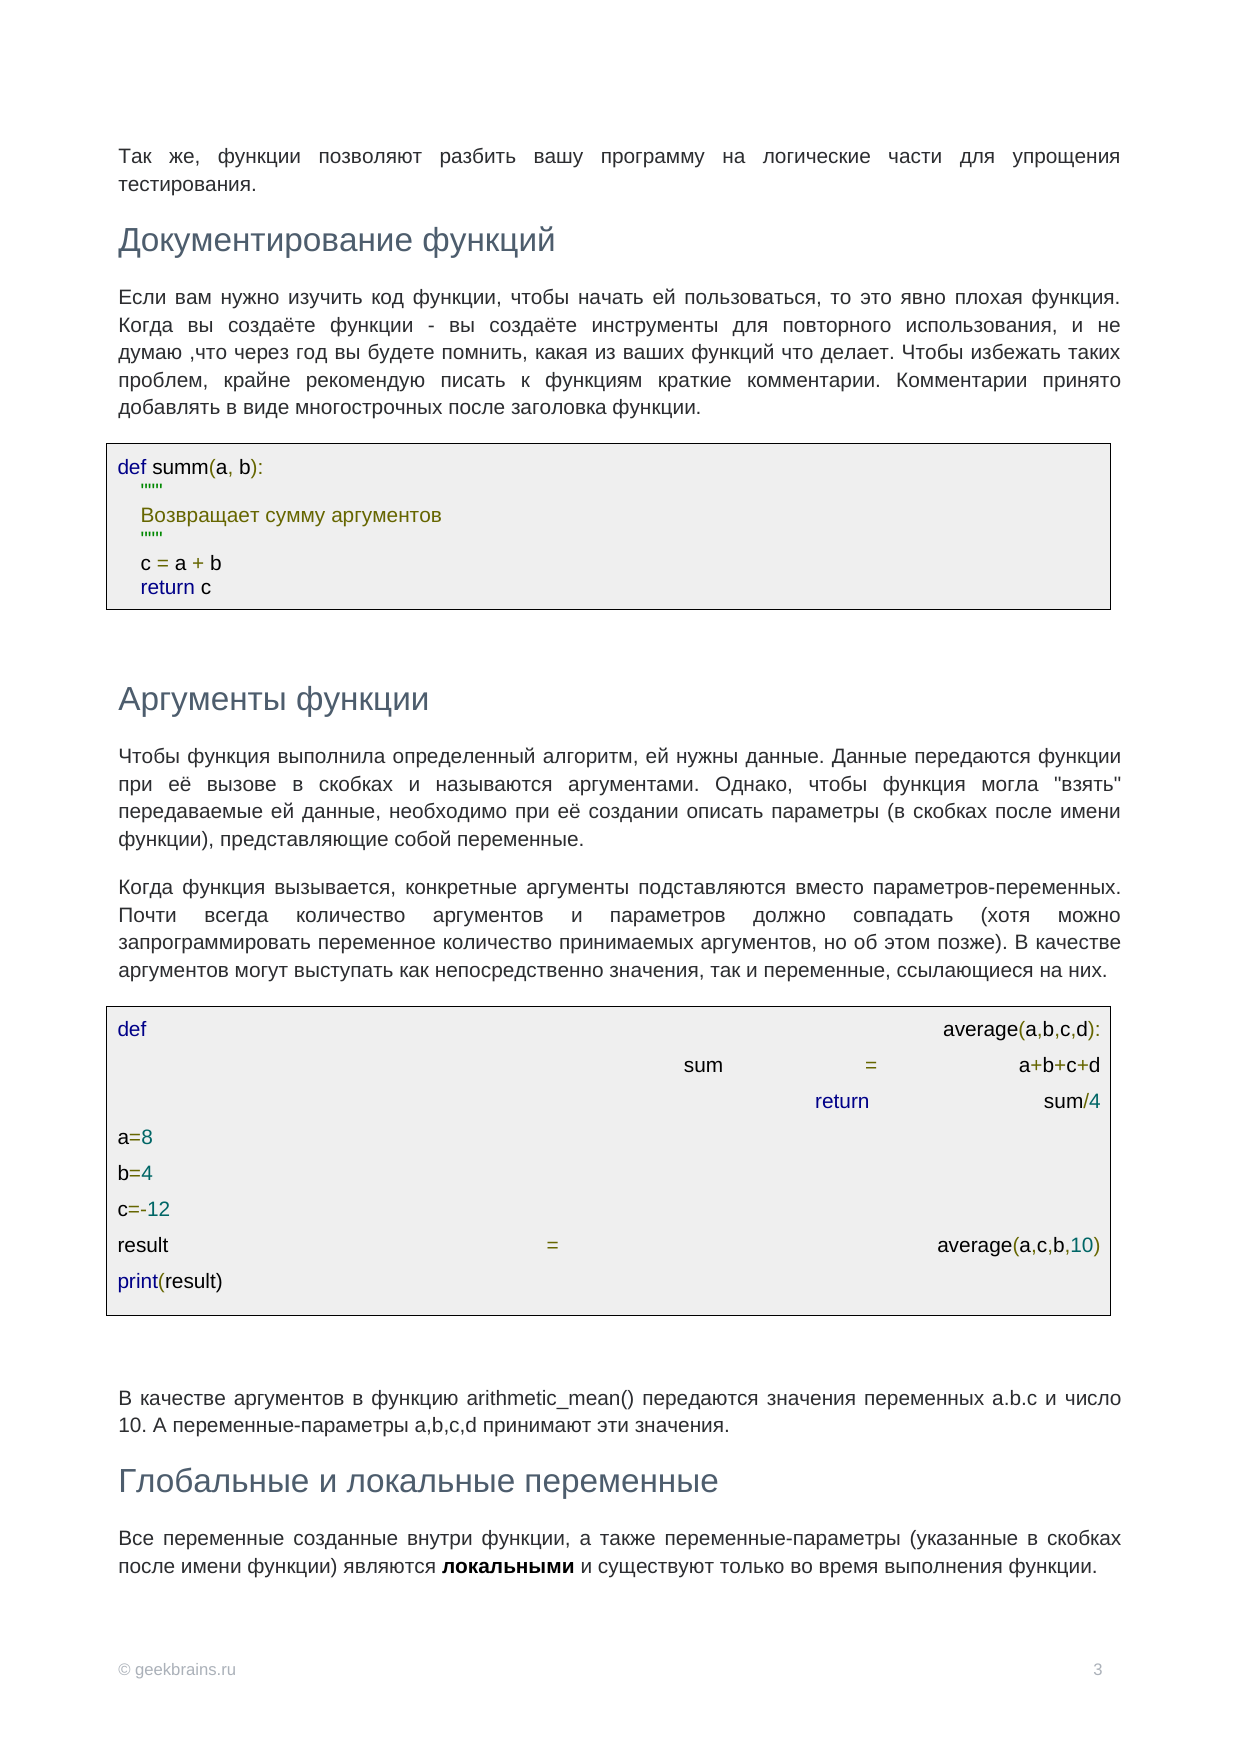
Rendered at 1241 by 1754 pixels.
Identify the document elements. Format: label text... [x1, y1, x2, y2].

text Все переменные созданные внутри функции, а также переменные-параметры (указанные в скобках после имени функции) являются локальными и существуют только во время выполнения функции. [118, 1526, 1122, 1578]
text В качестве аргументов в функцию arithmetic_mean() передаются значения переменных a.b.c и число 10. А переменные-параметры a,b,c,d принимают эти значения. [118, 1385, 1122, 1437]
text Так же, функции позволяют разбить вашу программу на логические части для упрощения тестирования. [118, 144, 1122, 196]
subtitle Документирование функций [118, 220, 1122, 258]
subtitle Глобальные и локальные переменные [118, 1461, 1122, 1500]
text Чтобы функция выполнила определенный алгоритм, ей нужны данные. Данные передаются функции при её вызове в скобках и называются аргументами. Однако, чтобы функция могла "взять" передаваемые ей данные, необходимо при её создании описать параметры (в скобках после имени функции), представляющие собой переменные. [118, 744, 1122, 851]
text Когда функция вызывается, конкретные аргументы подставляются вместо параметров-переменных. Почти всегда количество аргументов и параметров должно совпадать (хотя можно запрограммировать переменное количество принимаемых аргументов, но об этом позже). В качестве аргументов могут выступать как непосредственно значения, так и переменные, ссылающиеся на них. [118, 875, 1122, 981]
table_header def summ(a, b): """ Возвращает сумму аргументов """ c = a + b return c [107, 444, 1110, 609]
table_header def average(a,b,c,d): sum = a+b+c+d return sum/4 a=8 b=4 c=-12 result = average(a,c,b,10) print(result) [107, 1007, 1110, 1315]
text Если вам нужно изучить код функции, чтобы начать ей пользоваться, то это явно плохая функция. Когда вы создаёте функции - вы создаёте инструменты для повторного использования, и не думаю ,что через год вы будете помнить, какая из ваших функций что делает. Чтобы избежать таких проблем, крайне рекомендую писать к функциям краткие комментарии. Комментарии принято добавлять в виде многострочных после заголовка функции. [118, 285, 1122, 419]
subtitle Аргументы функции [118, 679, 1122, 718]
